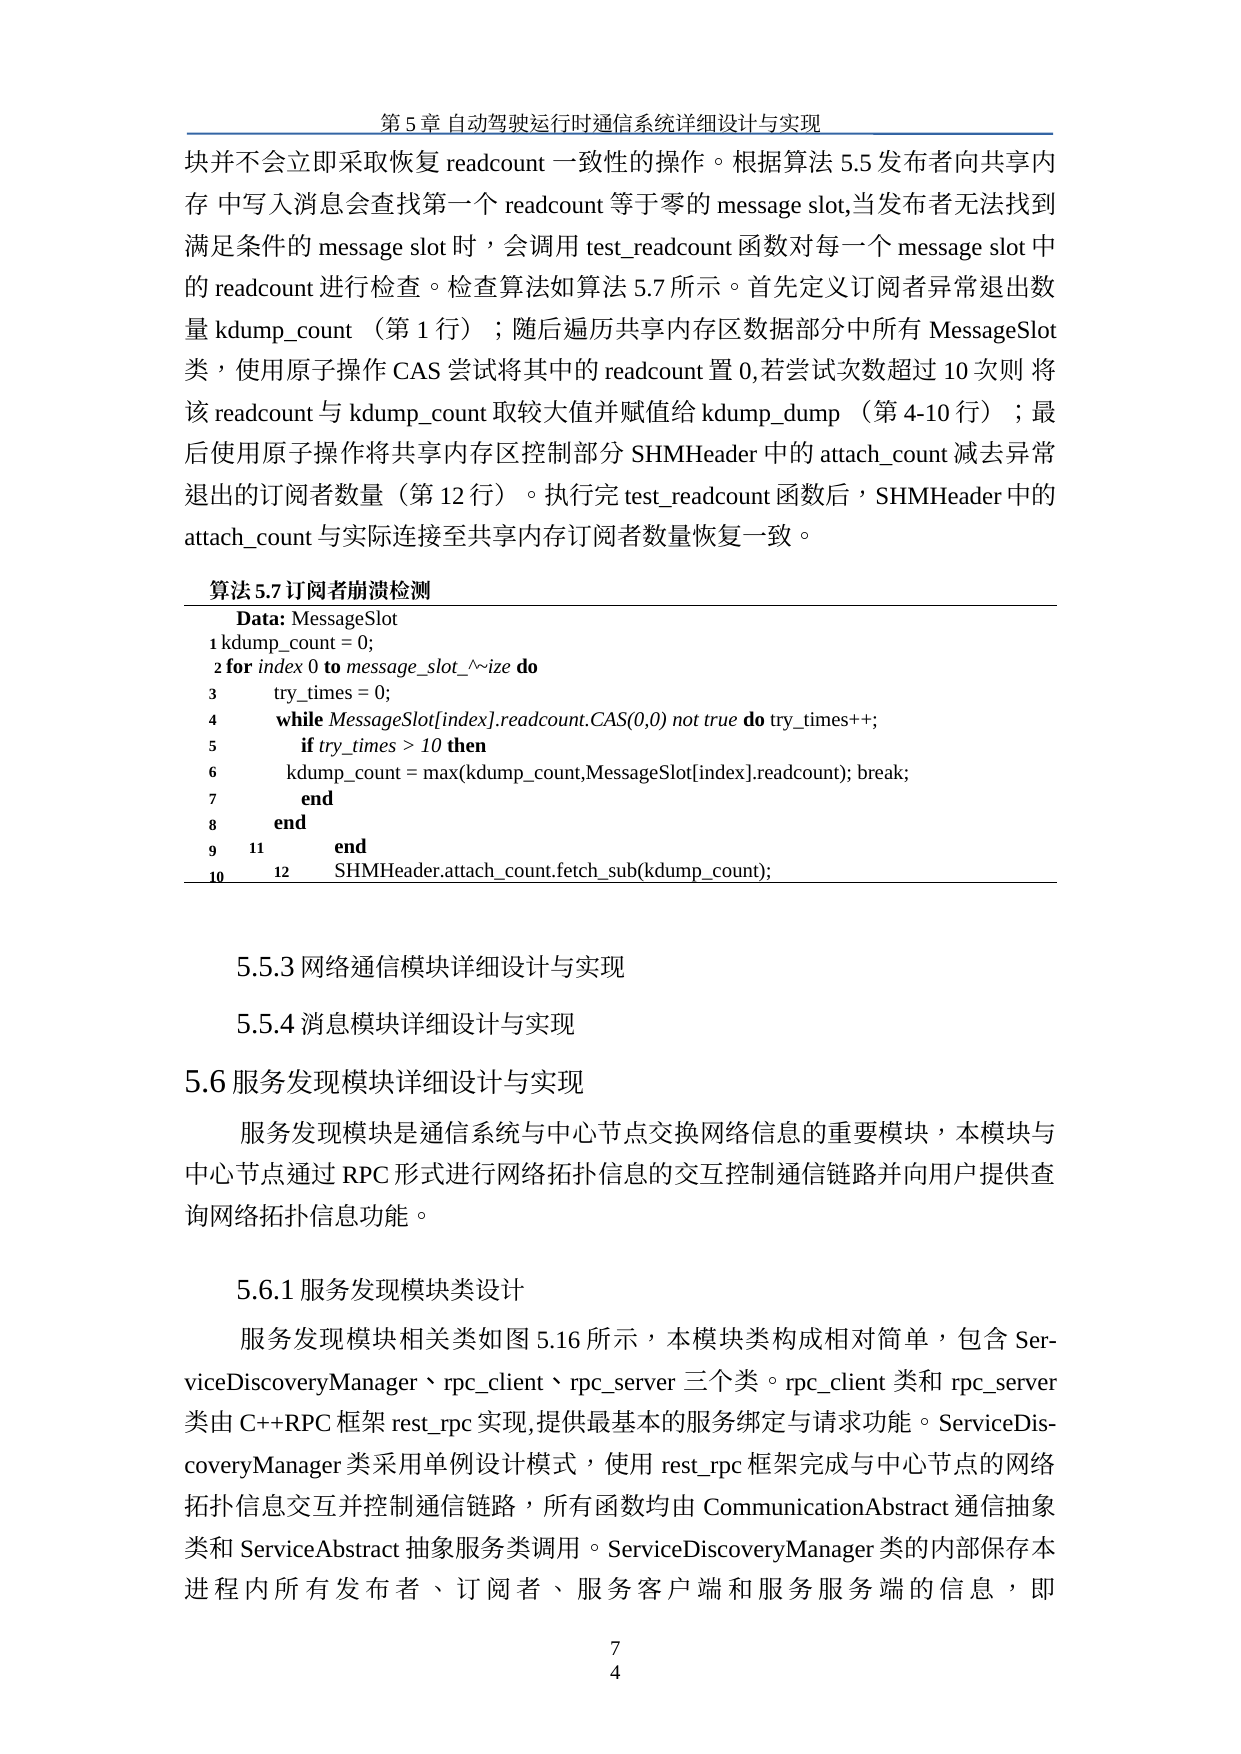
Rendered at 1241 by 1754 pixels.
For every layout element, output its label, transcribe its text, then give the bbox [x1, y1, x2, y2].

list SHMHeader.attach_count.fetch_sub(kdump_count); [184, 858, 1057, 882]
list end [184, 834, 1057, 858]
subtitle 5.5.3网络通信模块详细设计与实现 [184, 948, 1057, 984]
subtitle 5.6.1服务发现模块类设计 [184, 1271, 1057, 1307]
subtitle 5.6服务发现模块详细设计与实现 [184, 1062, 1057, 1101]
text end [184, 786, 1057, 810]
subtitle 5.5.4消息模块详细设计与实现 [184, 1005, 1057, 1041]
text end [184, 810, 1057, 834]
text if try_times > 10 then [184, 733, 1057, 757]
text kdump_count = max(kdump_count,MessageSlot[index].readcount); break; [286, 760, 1057, 784]
text 块并不会立即采取恢复readcount 一致性的操作。根据算法5.5发布者向共享内存 中写入消息会查找第一个readcount等于零的message slot,当发布者无法找到 满足条件的message slot时，会调用test_readcount函数对每一个message slot中 的readcount进行检查。检查算法如算法5.7所示。首先定义订阅者异常退出数 量kdump_count （第1行）；随后遍历共享内存区数据部分中所有MessageSlot 类，使用原子操作CAS尝试将其中的readcount置0,若尝试次数超过10次则 将该readcount与kdump_count取较大值并赋值给kdump_dump （第4-10行）；最 后使用原子操作将共享内存区控制部分SHMHeader中的attach_count减去异常 退出的订阅者数量（第12行）。执行完test_readcount函数后，SHMHeader中的 attach_count与实际连接至共享内存订阅者数量恢复一致。 [184, 138, 1057, 554]
text while MessageSlot[index].readcount.CAS(0,0) not true do try_times++; [211, 707, 1057, 731]
text try_times = 0; [184, 680, 1057, 704]
text 1 kdump_count = 0; [184, 630, 1057, 654]
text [184, 1315, 1057, 1607]
text Data: MessageSlot [184, 606, 1057, 630]
text 服务发现模块是通信系统与中心节点交换网络信息的重要模块，本模块与 中心节点通过RPC形式进行网络拓扑信息的交互控制通信链路并向用户提供查 询网络拓扑信息功能。 [184, 1109, 1057, 1233]
text 算法5.7订阅者崩溃检测 [184, 575, 1057, 605]
